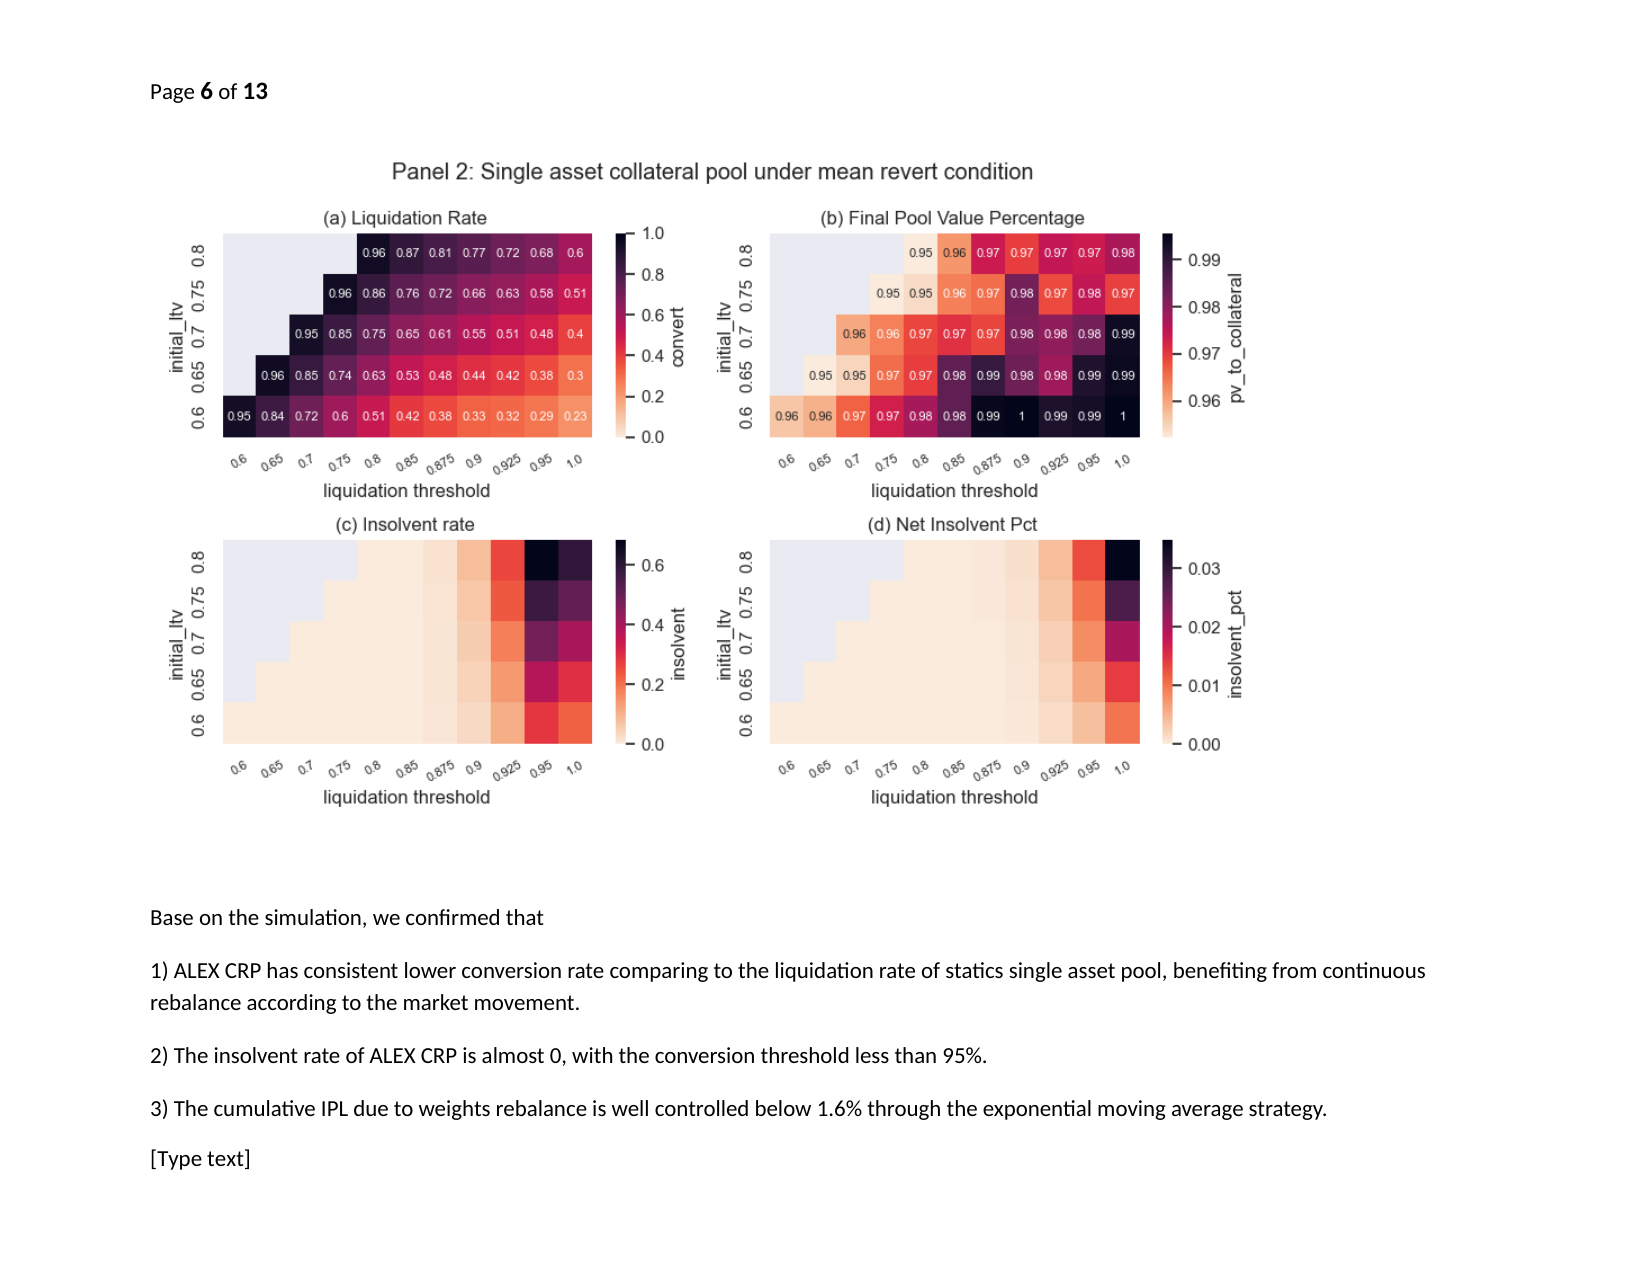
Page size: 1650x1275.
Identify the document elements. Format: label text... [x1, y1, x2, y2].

text Base on the simulation, we confirmed that [150, 903, 1500, 931]
text 3) The cumulative IPL due to weights rebalance is well controlled below 1.6% through the exponential moving average strategy. [150, 1094, 1500, 1122]
text 1) ALEX CRP has consistent lower conversion rate comparing to the liquidation rate of statics single asset pool, benefiting from continuous rebalance according to the market movement. [150, 956, 1500, 1016]
picture [150, 150, 1275, 825]
text 2) The insolvent rate of ALEX CRP is almost 0, with the conversion threshold less than 95%. [150, 1041, 1500, 1069]
